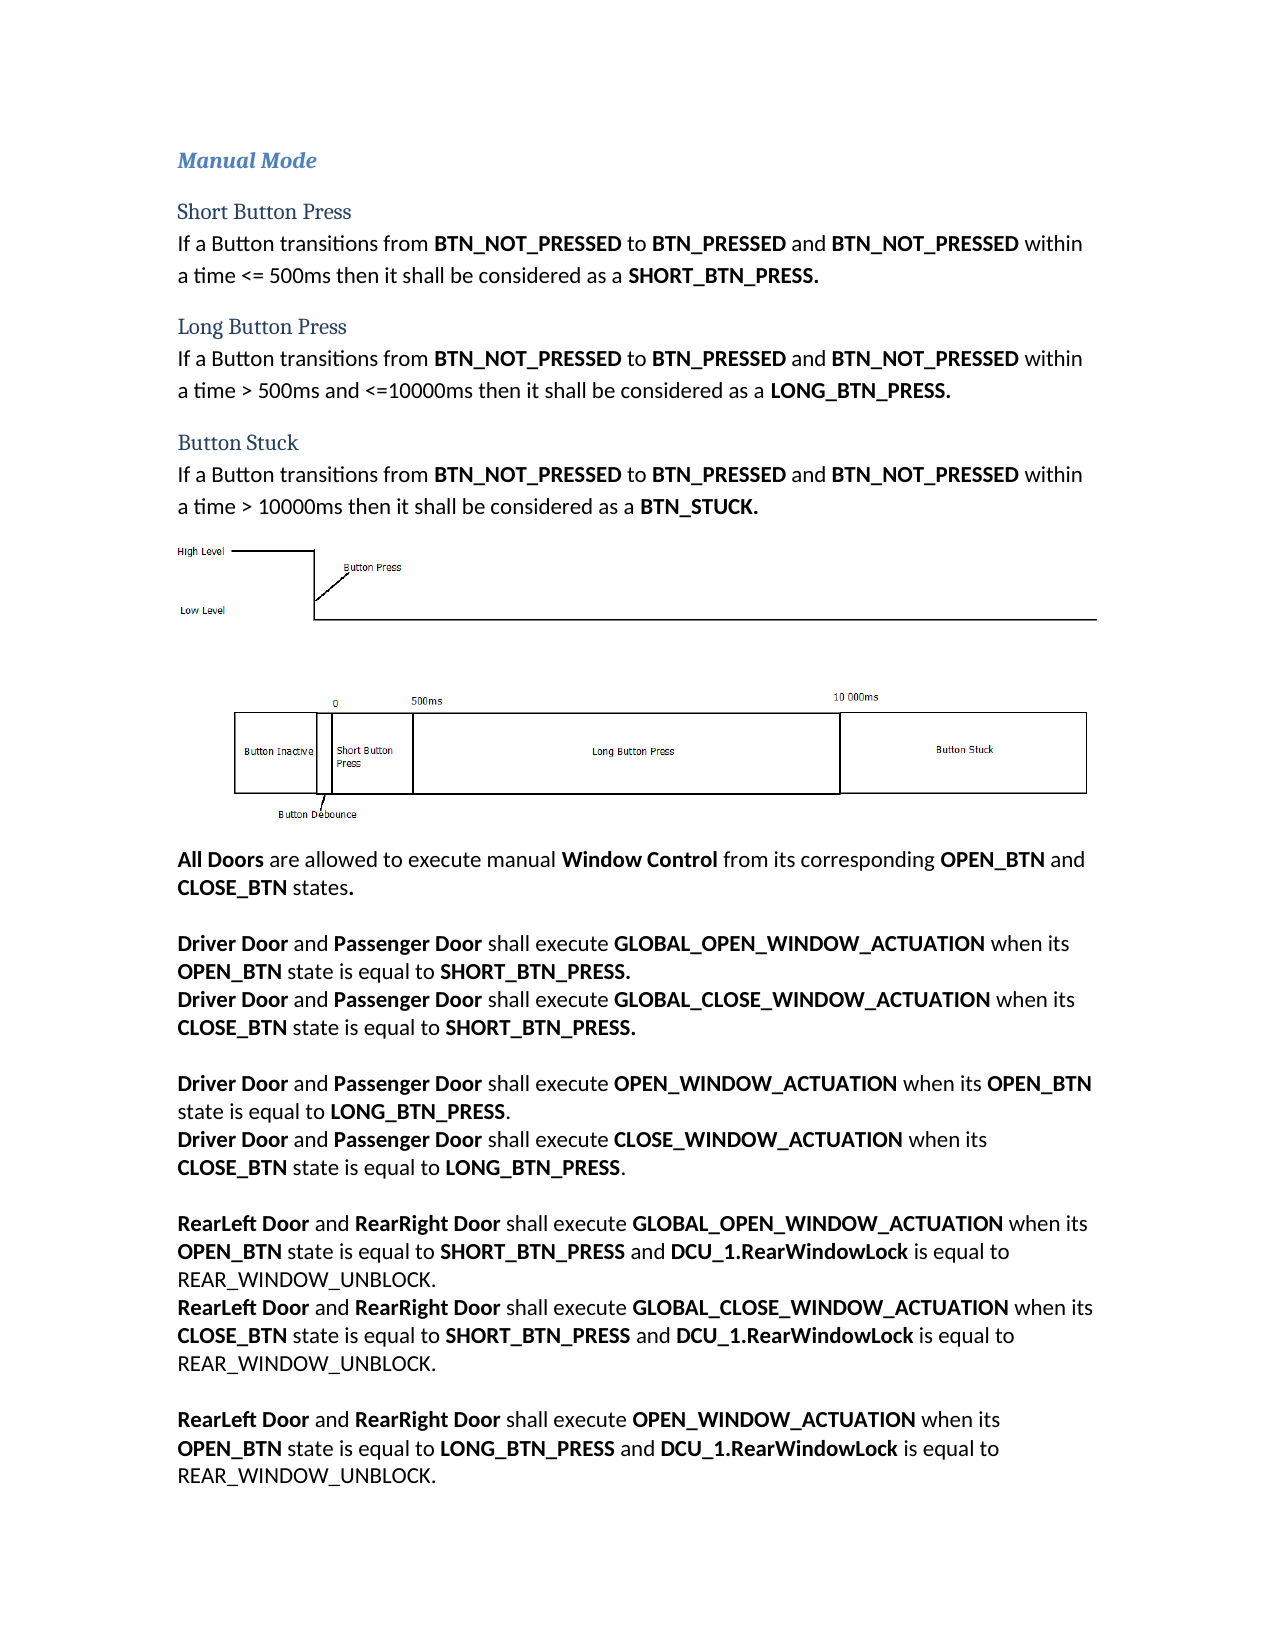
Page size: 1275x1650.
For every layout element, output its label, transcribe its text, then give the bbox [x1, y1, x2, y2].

text All Doors are allowed to execute manual Window Control from its corresponding OPEN_BTN and CLOSE_BTN states. [177, 845, 1098, 901]
text If a Button transitions from BTN_NOT_PRESSED to BTN_PRESSED and BTN_NOT_PRESSED within a time > 500ms and <=10000ms then it shall be considered as a LONG_BTN_PRESS. [177, 344, 1098, 404]
picture [177, 545, 1098, 821]
text RearLeft Door and RearRight Door shall execute OPEN_WINDOW_ACTUATION when its OPEN_BTN state is equal to LONG_BTN_PRESS and DCU_1.RearWindowLock is equal to REAR_WINDOW_UNBLOCK. [177, 1406, 1098, 1490]
text Driver Door and Passenger Door shall execute GLOBAL_CLOSE_WINDOW_ACTUATION when its CLOSE_BTN state is equal to SHORT_BTN_PRESS. [177, 985, 1098, 1041]
text If a Button transitions from BTN_NOT_PRESSED to BTN_PRESSED and BTN_NOT_PRESSED within a time > 10000ms then it shall be considered as a BTN_STUCK. [177, 460, 1098, 520]
subtitle Short Button Press [177, 199, 1098, 225]
subtitle Button Stuck [177, 429, 1098, 456]
text RearLeft Door and RearRight Door shall execute GLOBAL_CLOSE_WINDOW_ACTUATION when its CLOSE_BTN state is equal to SHORT_BTN_PRESS and DCU_1.RearWindowLock is equal to REAR_WINDOW_UNBLOCK. [177, 1293, 1098, 1378]
text If a Button transitions from BTN_NOT_PRESSED to BTN_PRESSED and BTN_NOT_PRESSED within a time <= 500ms then it shall be considered as a SHORT_BTN_PRESS. [177, 229, 1098, 289]
subtitle Manual Mode [177, 148, 1098, 174]
text RearLeft Door and RearRight Door shall execute GLOBAL_OPEN_WINDOW_ACTUATION when its OPEN_BTN state is equal to SHORT_BTN_PRESS and DCU_1.RearWindowLock is equal to REAR_WINDOW_UNBLOCK. [177, 1209, 1098, 1293]
text Driver Door and Passenger Door shall execute OPEN_WINDOW_ACTUATION when its OPEN_BTN state is equal to LONG_BTN_PRESS. [177, 1069, 1098, 1125]
text Driver Door and Passenger Door shall execute CLOSE_WINDOW_ACTUATION when its CLOSE_BTN state is equal to LONG_BTN_PRESS. [177, 1125, 1098, 1181]
subtitle Long Button Press [177, 314, 1098, 340]
text Driver Door and Passenger Door shall execute GLOBAL_OPEN_WINDOW_ACTUATION when its OPEN_BTN state is equal to SHORT_BTN_PRESS. [177, 929, 1098, 985]
